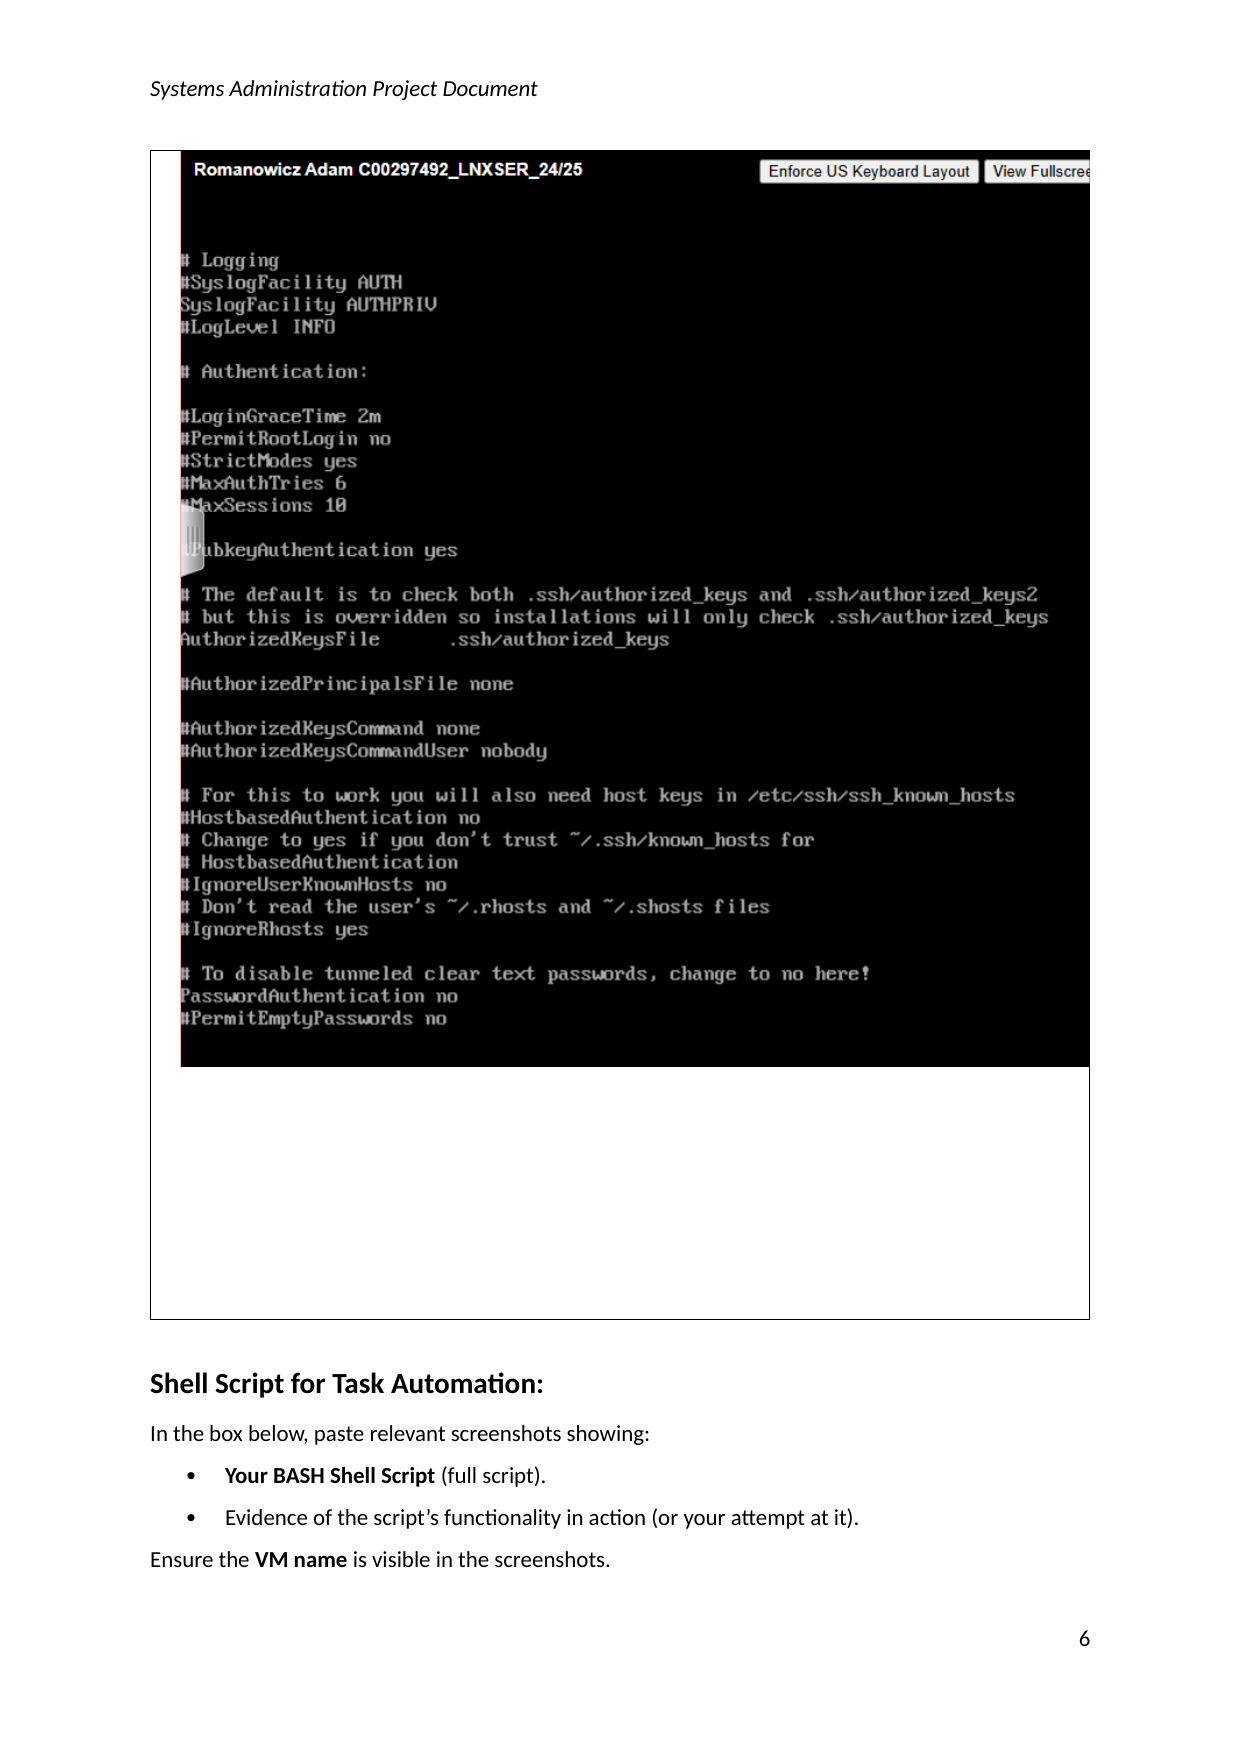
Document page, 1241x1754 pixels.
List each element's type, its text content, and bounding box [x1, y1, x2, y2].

list Your BASH Shell Script (full script). [187, 1461, 1090, 1489]
text Ensure the VM name is visible in the screenshots. [150, 1545, 1090, 1573]
list Evidence of the script’s functionality in action (or your attempt at it). [187, 1503, 1090, 1531]
text Shell Script for Task Automation: [150, 1366, 1090, 1401]
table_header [151, 151, 1089, 1319]
text In the box below, paste relevant screenshots showing: [150, 1419, 1090, 1447]
